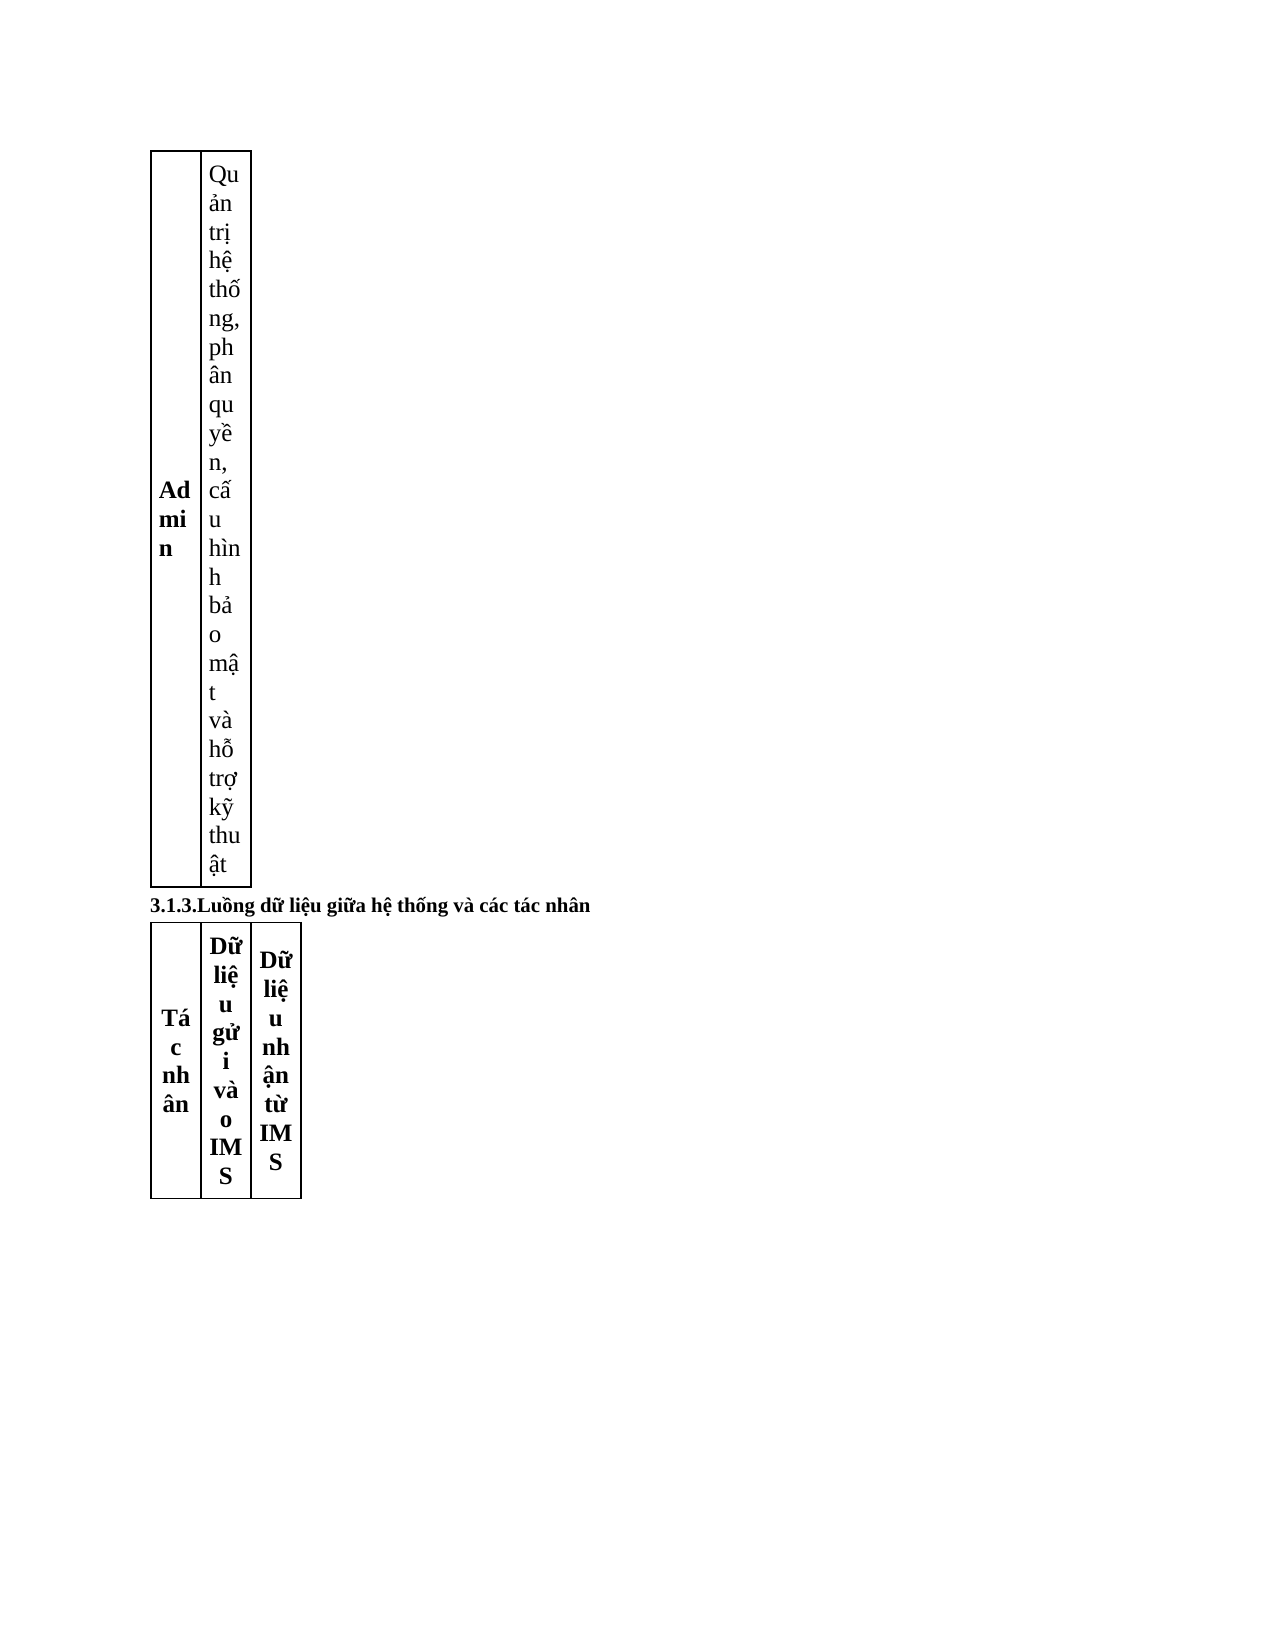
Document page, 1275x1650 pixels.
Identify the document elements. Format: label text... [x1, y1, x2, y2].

table_cell Quản trị hệ thống, phân quyền, cấu hình bảo mật và hỗ trợ kỹ thuật [202, 152, 250, 886]
subtitle 3.1.3.Luồng dữ liệu giữa hệ thống và các tác nhân [150, 893, 1125, 917]
table_header Dữ liệu nhận từ IMS [252, 923, 300, 1198]
table_header Dữ liệu gửi vào IMS [202, 923, 250, 1198]
table_cell Admin [152, 152, 200, 886]
table_header Tác nhân [152, 923, 200, 1198]
